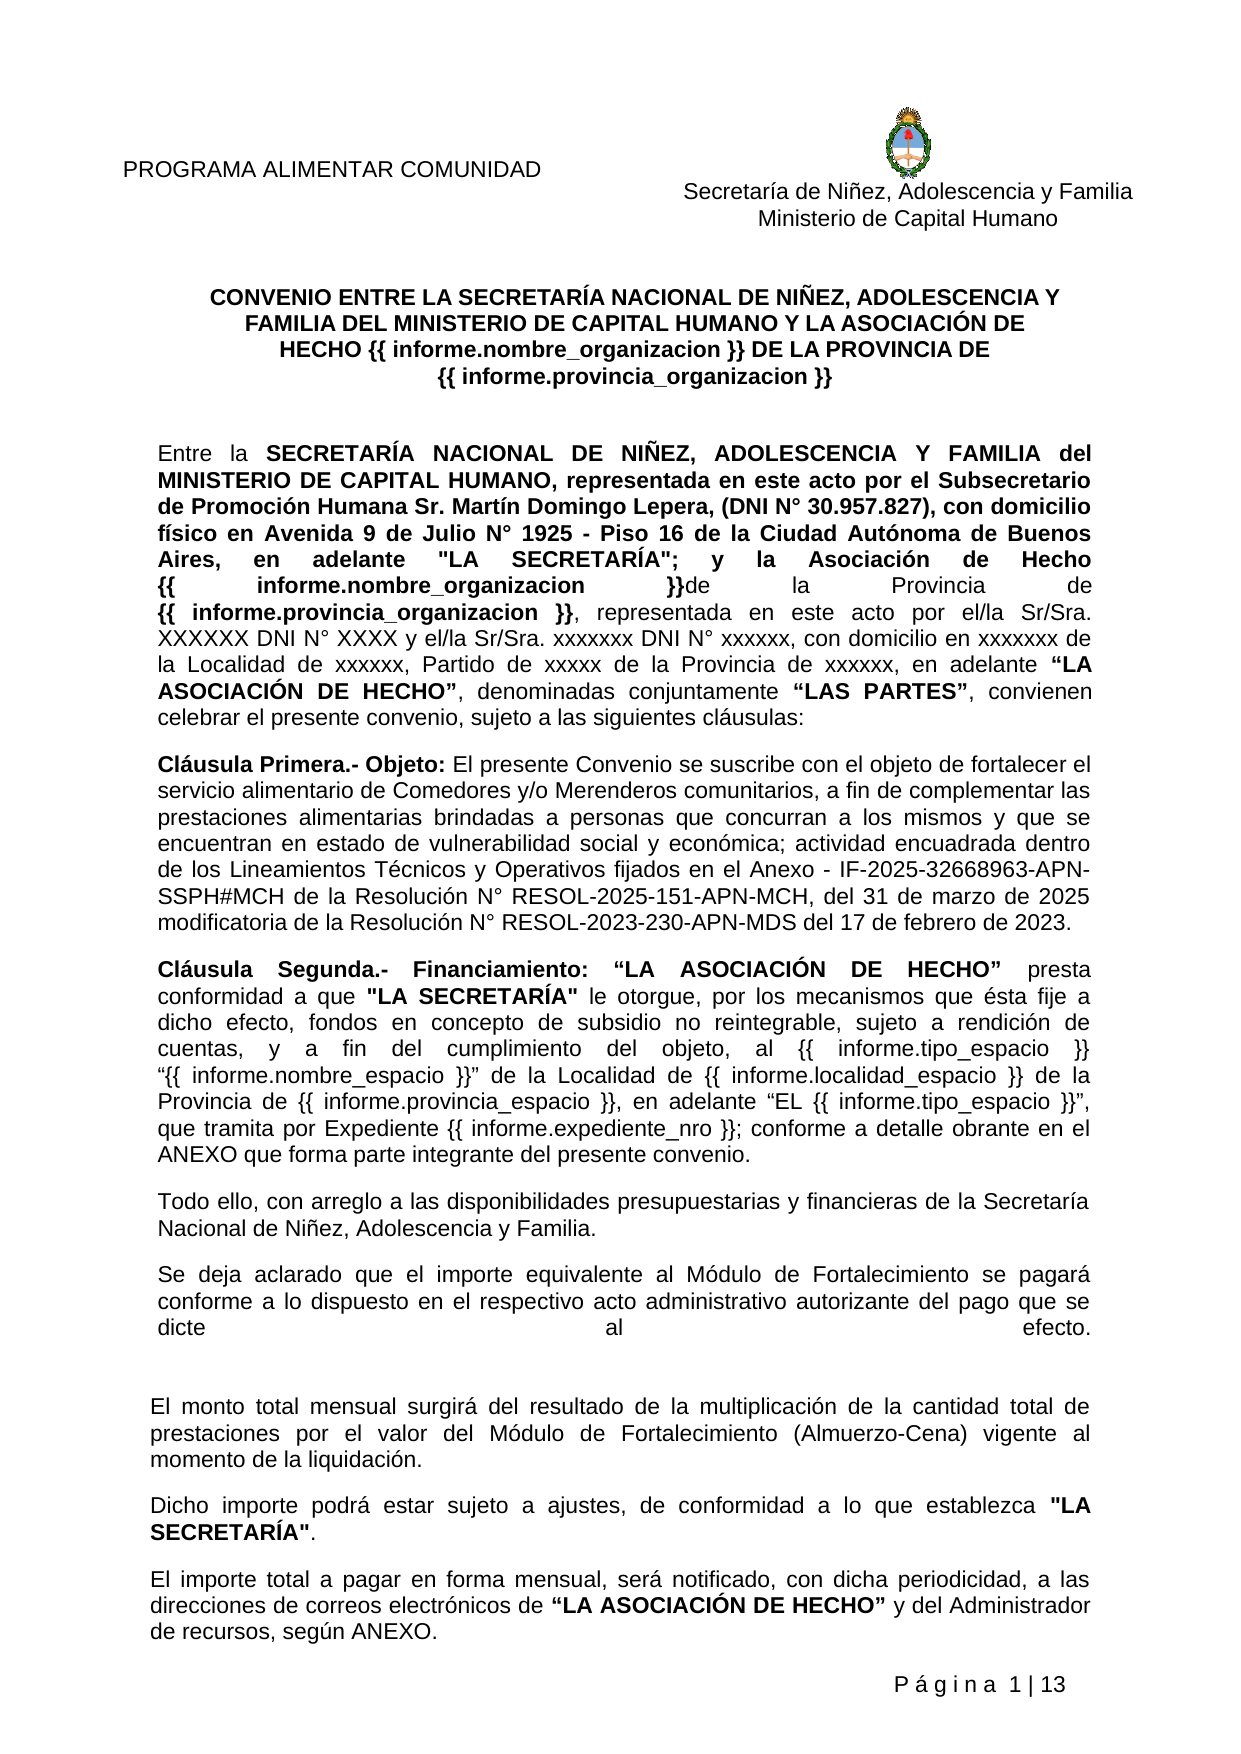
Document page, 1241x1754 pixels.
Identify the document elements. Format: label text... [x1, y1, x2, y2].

text El importe total a pagar en forma mensual, será notificado, con dicha periodicidad, a las direcciones de correos electrónicos de “LA ASOCIACIÓN DE HECHO” y del Administrador de recursos, según ANEXO. [150, 1566, 1091, 1644]
text Todo ello, con arreglo a las disponibilidades presupuestarias y financieras de la Secretaría Nacional de Niñez, Adolescencia y Familia. [157, 1188, 1090, 1241]
text Entre la SECRETARÍA NACIONAL DE NIÑEZ, ADOLESCENCIA Y FAMILIA del MINISTERIO DE CAPITAL HUMANO, representada en este acto por el Subsecretario de Promoción Humana Sr. Martín Domingo Lepera, (DNI N° 30.957.827), con domicilio físico en Avenida 9 de Julio N° 1925 - Piso 16 de la Ciudad Autónoma de Buenos Aires, en adelante "LA SECRETARÍA"; y la Asociación de Hecho {{ informe.nombre_organizacion }}de la Provincia de {{ informe.provincia_organizacion }}, representada en este acto por el/la Sr/Sra. XXXXXX DNI N° XXXX y el/la Sr/Sra. xxxxxxx DNI N° xxxxxx, con domicilio en xxxxxxx de la Localidad de xxxxxx, Partido de xxxxx de la Provincia de xxxxxx, en adelante “LA ASOCIACIÓN DE HECHO”, denominadas conjuntamente “LAS PARTES”, convienen celebrar el presente convenio, sujeto a las siguientes cláusulas: [157, 440, 1093, 730]
picture [884, 107, 932, 179]
text Cláusula Segunda.- Financiamiento: “LA ASOCIACIÓN DE HECHO” presta conformidad a que "LA SECRETARÍA" le otorgue, por los mecanismos que ésta fije a dicho efecto, fondos en concepto de subsidio no reintegrable, sujeto a rendición de cuentas, y a fin del cumplimiento del objeto, al {{ informe.tipo_espacio }} “{{ informe.nombre_espacio }}” de la Localidad de {{ informe.localidad_espacio }} de la Provincia de {{ informe.provincia_espacio }}, en adelante “EL {{ informe.tipo_espacio }}”, que tramita por Expediente {{ informe.expediente_nro }}; conforme a detalle obrante en el ANEXO que forma parte integrante del presente convenio. [157, 956, 1091, 1167]
text Se deja aclarado que el importe equivalente al Módulo de Fortalecimiento se pagará conforme a lo dispuesto en el respectivo acto administrativo autorizante del pago que se dicte al efecto. [157, 1261, 1091, 1367]
text Cláusula Primera.- Objeto: El presente Convenio se suscribe con el objeto de fortalecer el servicio alimentario de Comedores y/o Merenderos comunitarios, a fin de complementar las prestaciones alimentarias brindadas a personas que concurran a los mismos y que se encuentran en estado de vulnerabilidad social y económica; actividad encuadrada dentro de los Lineamientos Técnicos y Operativos fijados en el Anexo - IF-2025-32668963-APN- SSPH#MCH de la Resolución N° RESOL-2025-151-APN-MCH, del 31 de marzo de 2025 modificatoria de la Resolución N° RESOL-2023-230-APN-MDS del 17 de febrero de 2023. [157, 751, 1091, 936]
text El monto total mensual surgirá del resultado de la multiplicación de la cantidad total de prestaciones por el valor del Módulo de Fortalecimiento (Almuerzo-Cena) vigente al momento de la liquidación. [150, 1393, 1091, 1472]
text CONVENIO ENTRE LA SECRETARÍA NACIONAL DE NIÑEZ, ADOLESCENCIA Y FAMILIA DEL MINISTERIO DE CAPITAL HUMANO Y LA ASOCIACIÓN DE HECHO {{ informe.nombre_organizacion }} DE LA PROVINCIA DE {{ informe.provincia_organizacion }} [207, 284, 1063, 389]
text Dicho importe podrá estar sujeto a ajustes, de conformidad a lo que establezca "LA SECRETARÍA". [150, 1492, 1091, 1545]
